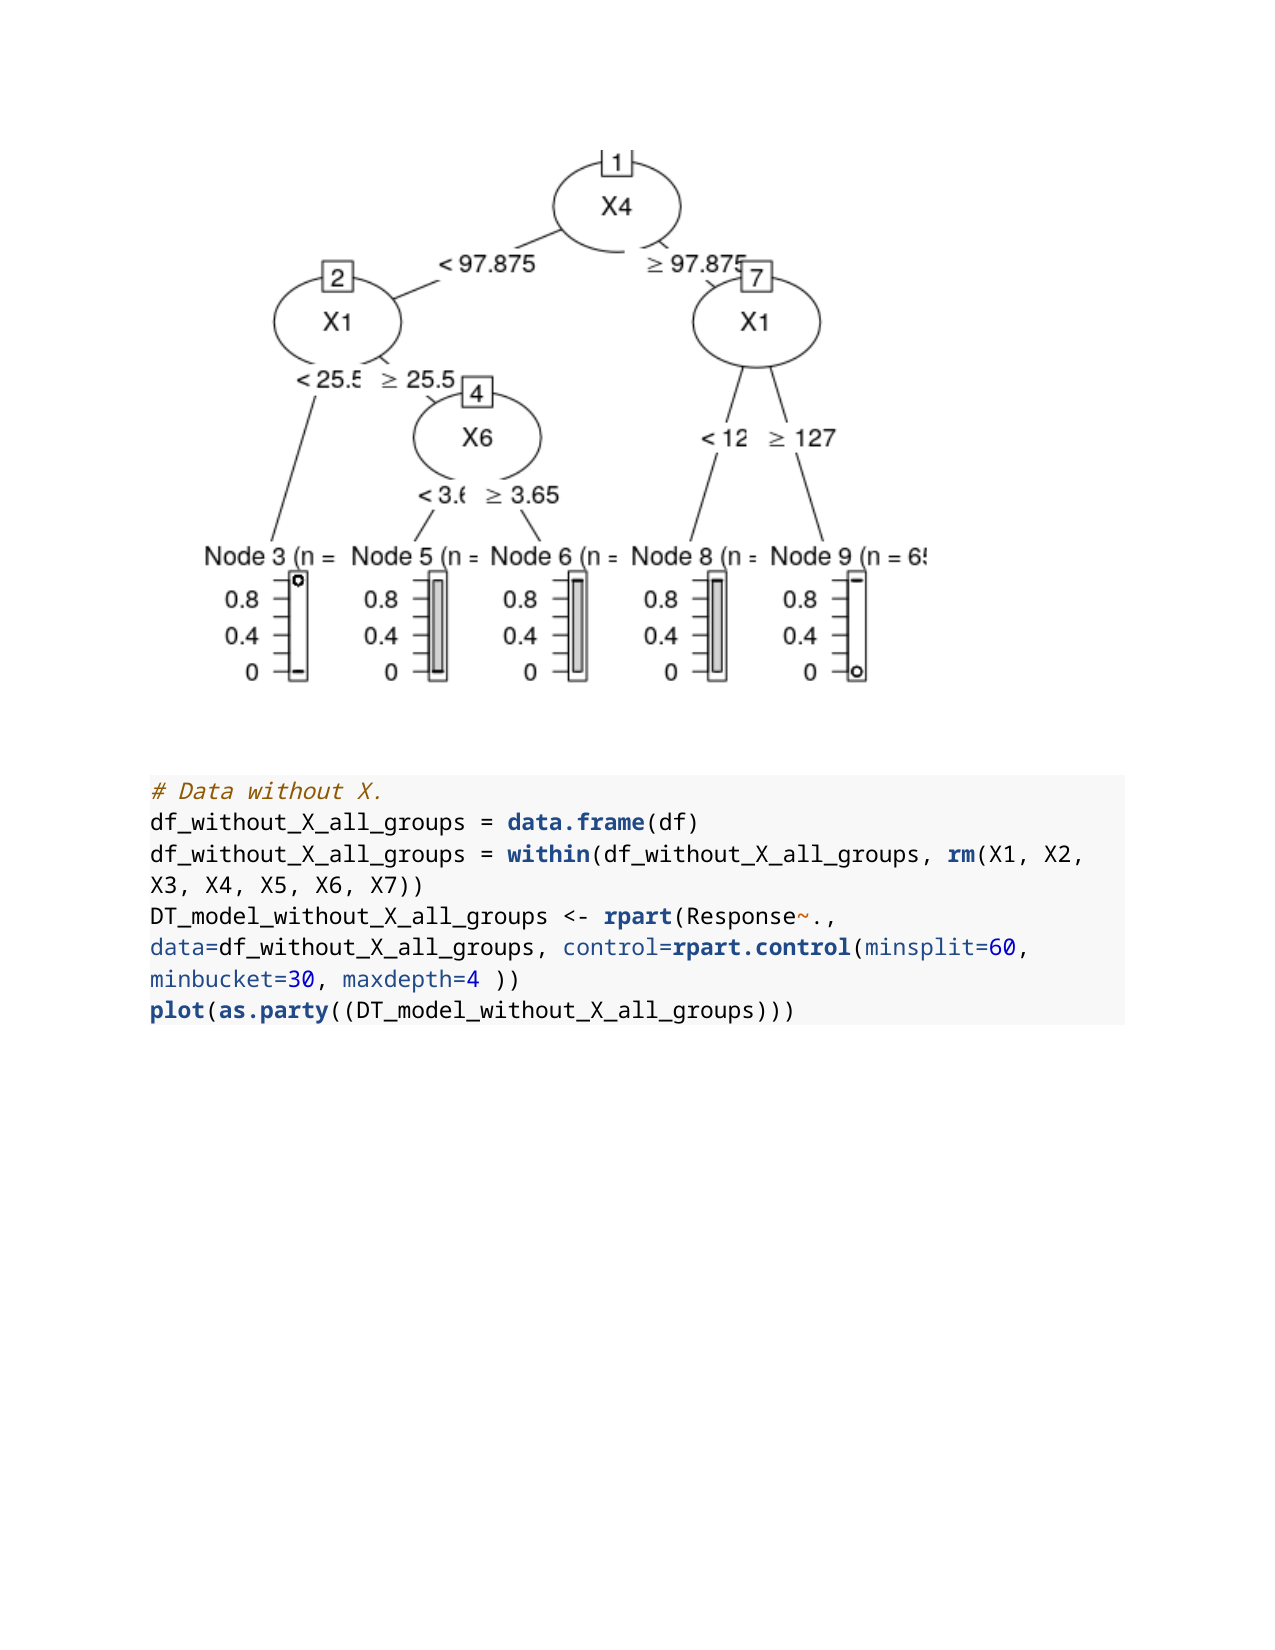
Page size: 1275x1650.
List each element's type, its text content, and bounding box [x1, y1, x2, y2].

text # Data without X. df_without_X_all_groups = data.frame(df) df_without_X_all_groups = within(df_without_X_all_groups, rm(X1, X2, X3, X4, X5, X6, X7)) DT_model_without_X_all_groups <- rpart(Response~., data=df_without_X_all_groups, control=rpart.control(minsplit=60, minbucket=30, maxdepth=4 )) plot(as.party((DT_model_without_X_all_groups))) [384, 775, 1125, 1025]
picture [168, 150, 927, 757]
